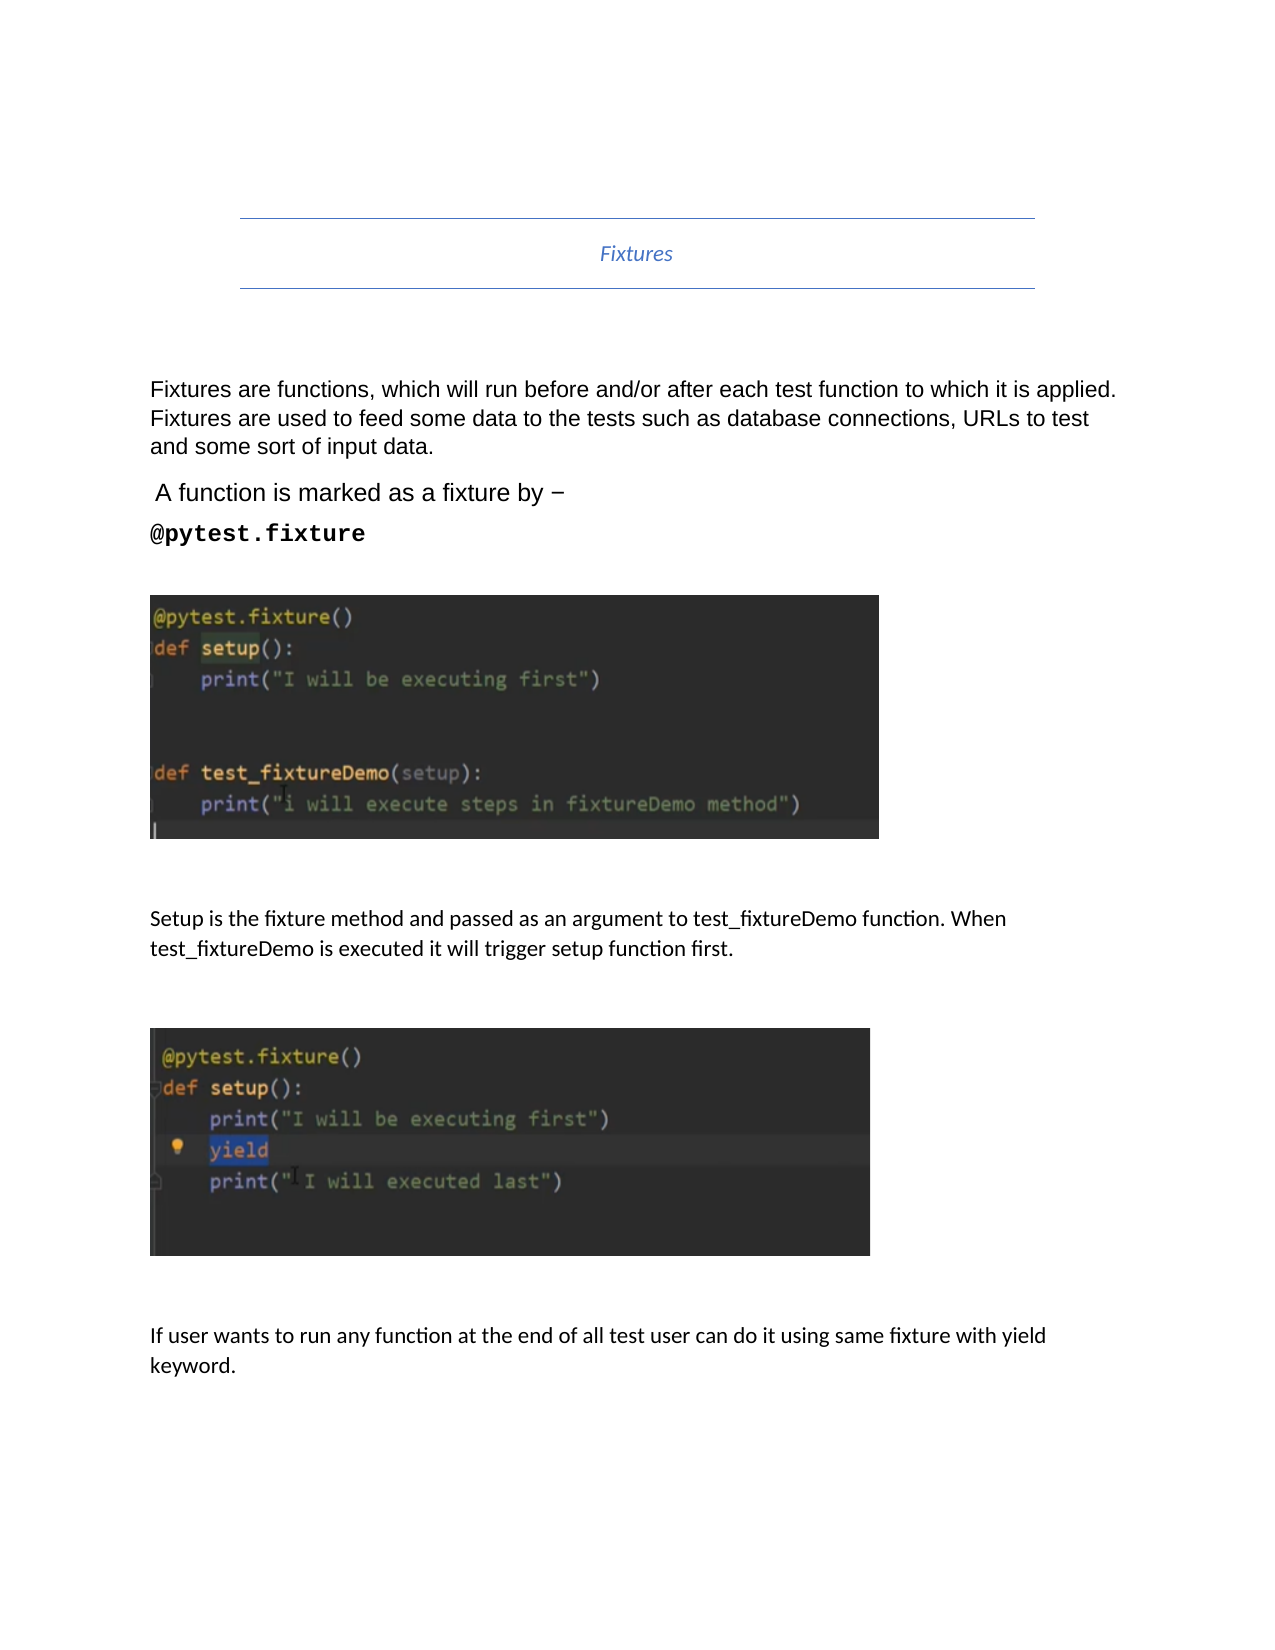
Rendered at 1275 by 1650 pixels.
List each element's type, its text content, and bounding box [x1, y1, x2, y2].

text Setup is the fixture method and passed as an argument to test_fixtureDemo function. When test_fixtureDemo is executed it will trigger setup function first. [150, 904, 1125, 962]
picture [150, 595, 879, 839]
text @pytest.fixture [150, 522, 1125, 549]
text Fixtures [240, 219, 1035, 288]
text If user wants to run any function at the end of all test user can do it using same fixture with yield keyword. [150, 1321, 1125, 1379]
text Fixtures are functions, which will run before and/or after each test function to which it is applied. Fixtures are used to feed some data to the tests such as database connections, URLs to test and some sort of input data. [150, 376, 1125, 459]
text A function is marked as a fixture by − [155, 478, 1120, 507]
picture [150, 1028, 871, 1256]
